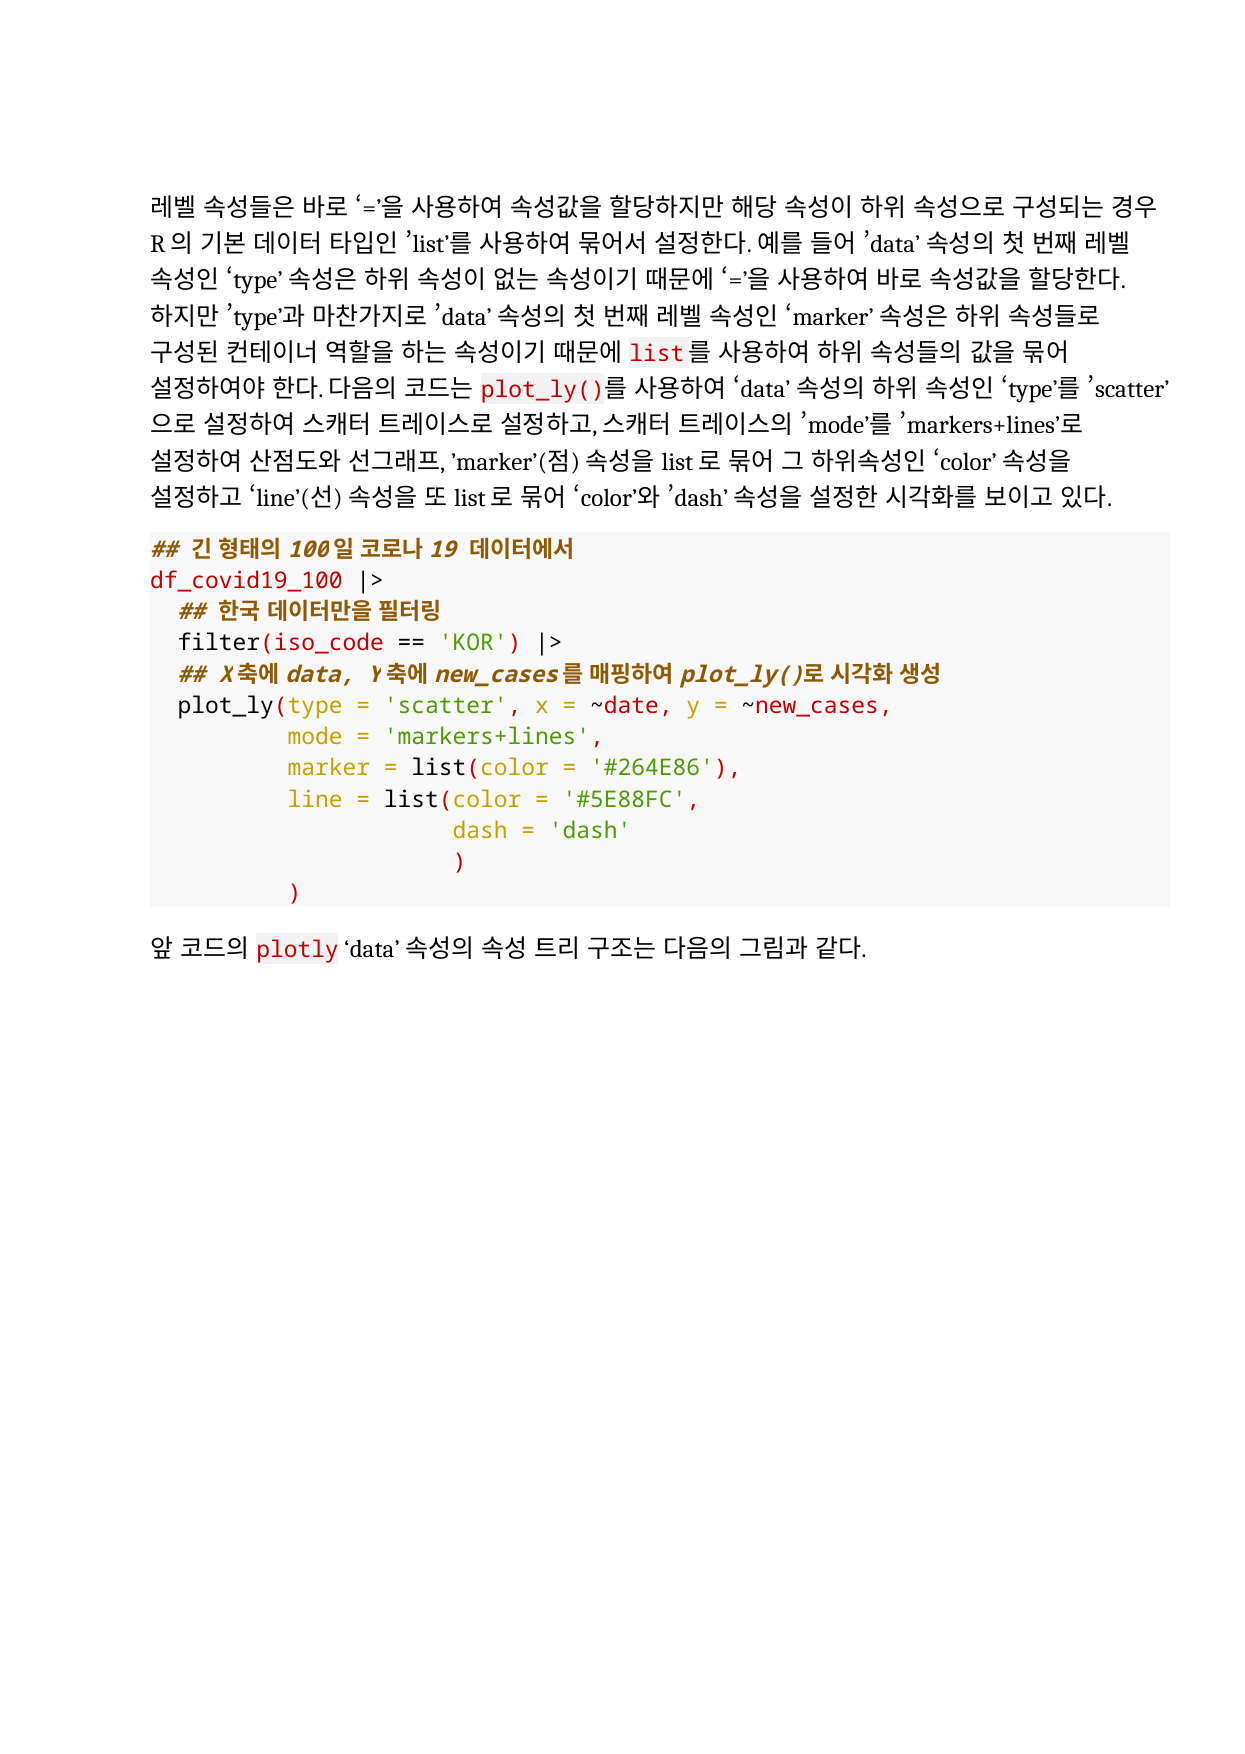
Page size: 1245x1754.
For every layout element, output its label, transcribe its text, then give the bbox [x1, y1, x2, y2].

text 앞 코드의 plotly ‘data’ 속성의 속성 트리 구조는 다음의 그림과 같다. [150, 928, 1170, 964]
text ## 긴 형태의 100일 코로나19 데이터에서 df_covid19_100 |> ## 한국 데이터만을 필터링 filter(iso_code == 'KOR') |> ## X축에 data, Y축에 new_cases를 매핑하여 plot_ly()로 시각화 생성 plot_ly(type = 'scatter', x = ~date, y = ~new_cases, mode = 'markers+lines', marker = list(color = '#264E86'), line = list(color = '#5E88FC', dash = 'dash' ) ) [150, 532, 1170, 907]
